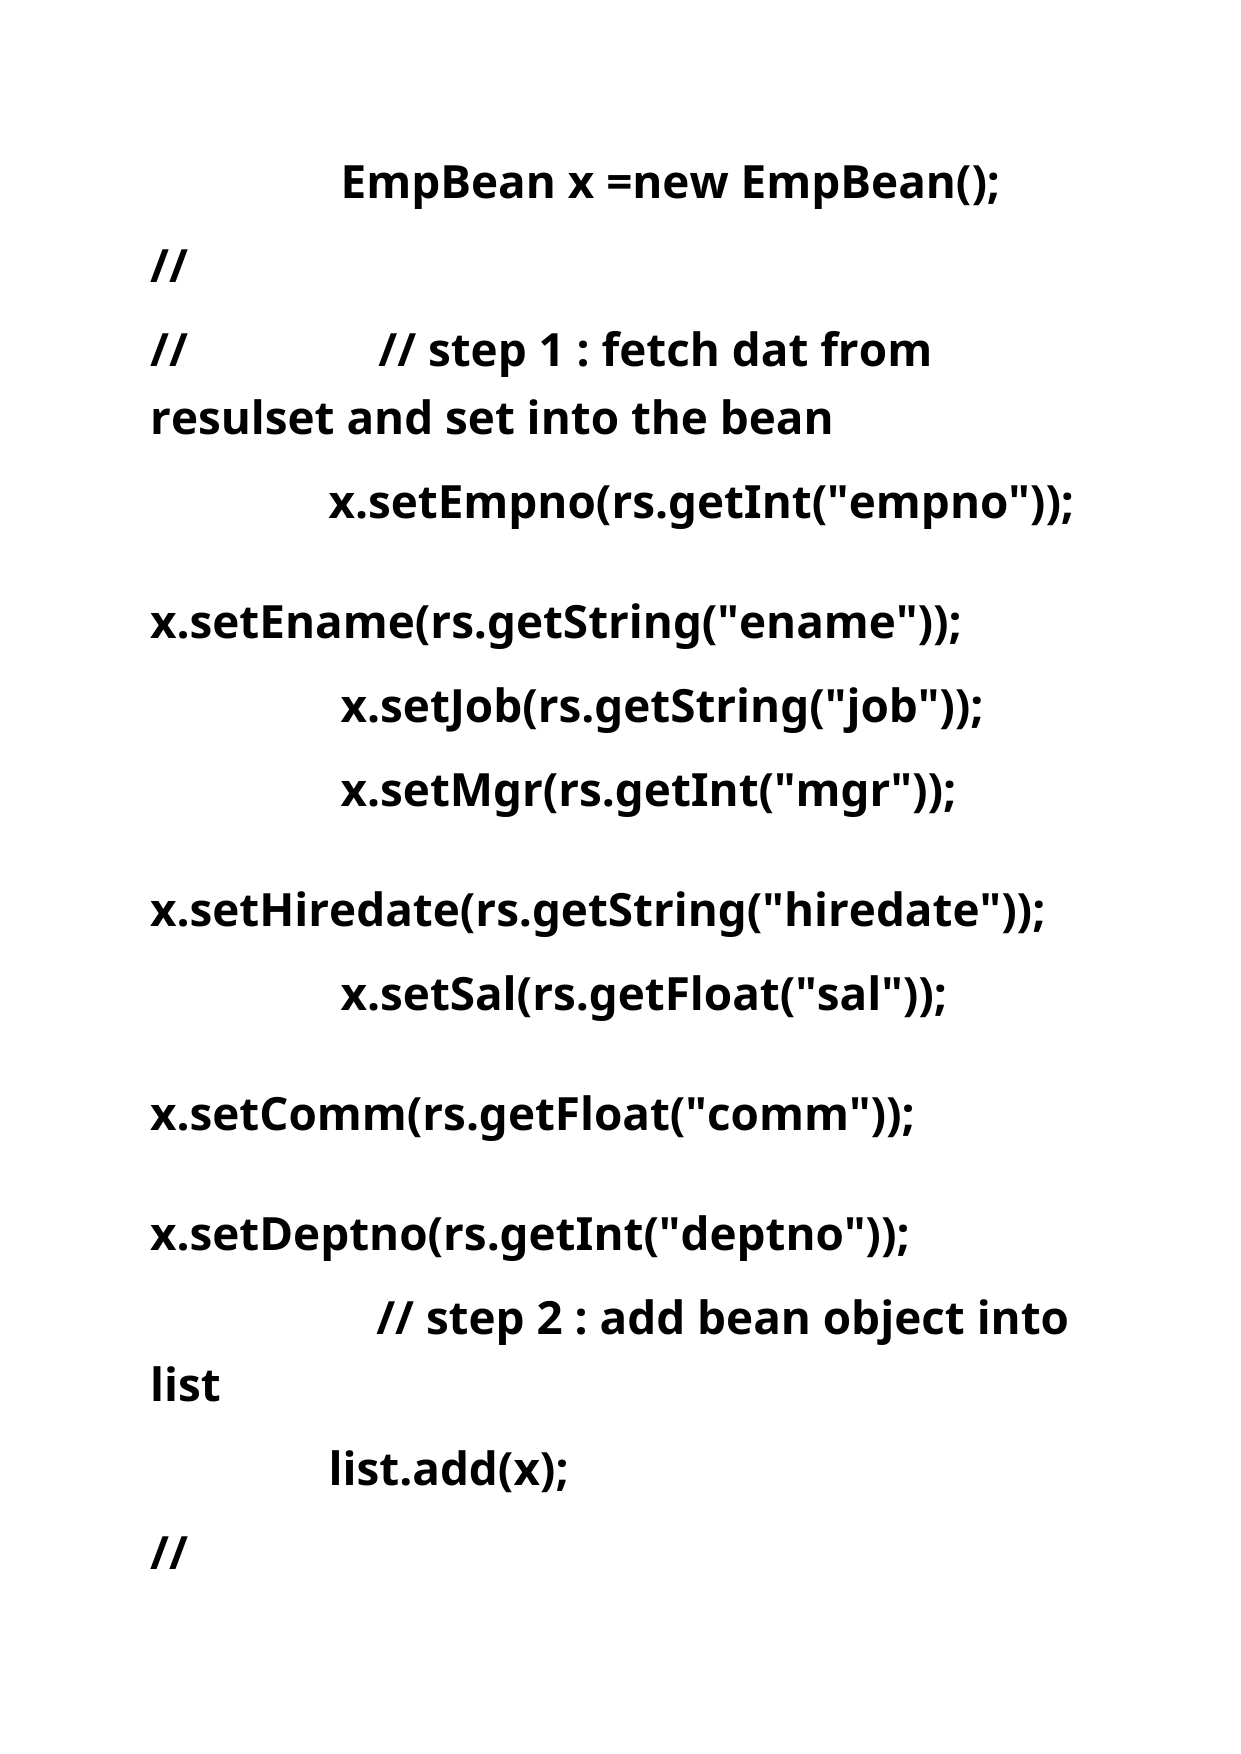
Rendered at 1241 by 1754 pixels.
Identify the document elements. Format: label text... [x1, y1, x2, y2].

text // [150, 1521, 1090, 1583]
text x.setMgr(rs.getInt("mgr")); [150, 757, 1090, 819]
text x.setDeptno(rs.getInt("deptno")); [150, 1165, 1090, 1264]
text x.setComm(rs.getFloat("comm")); [150, 1045, 1090, 1144]
text x.setHiredate(rs.getString("hiredate")); [150, 841, 1090, 940]
text EmpBean x =new EmpBean(); [150, 150, 1090, 212]
text x.setEmpno(rs.getInt("empno")); [150, 469, 1090, 532]
text // step 2 : add bean object into list [150, 1285, 1090, 1415]
text // [150, 234, 1090, 296]
text list.add(x); [150, 1437, 1090, 1499]
text x.setSal(rs.getFloat("sal")); [150, 961, 1090, 1024]
text x.setEname(rs.getString("ename")); [150, 553, 1090, 652]
text // // step 1 : fetch dat from resulset and set into the bean [150, 318, 1090, 448]
text x.setJob(rs.getString("job")); [150, 673, 1090, 736]
